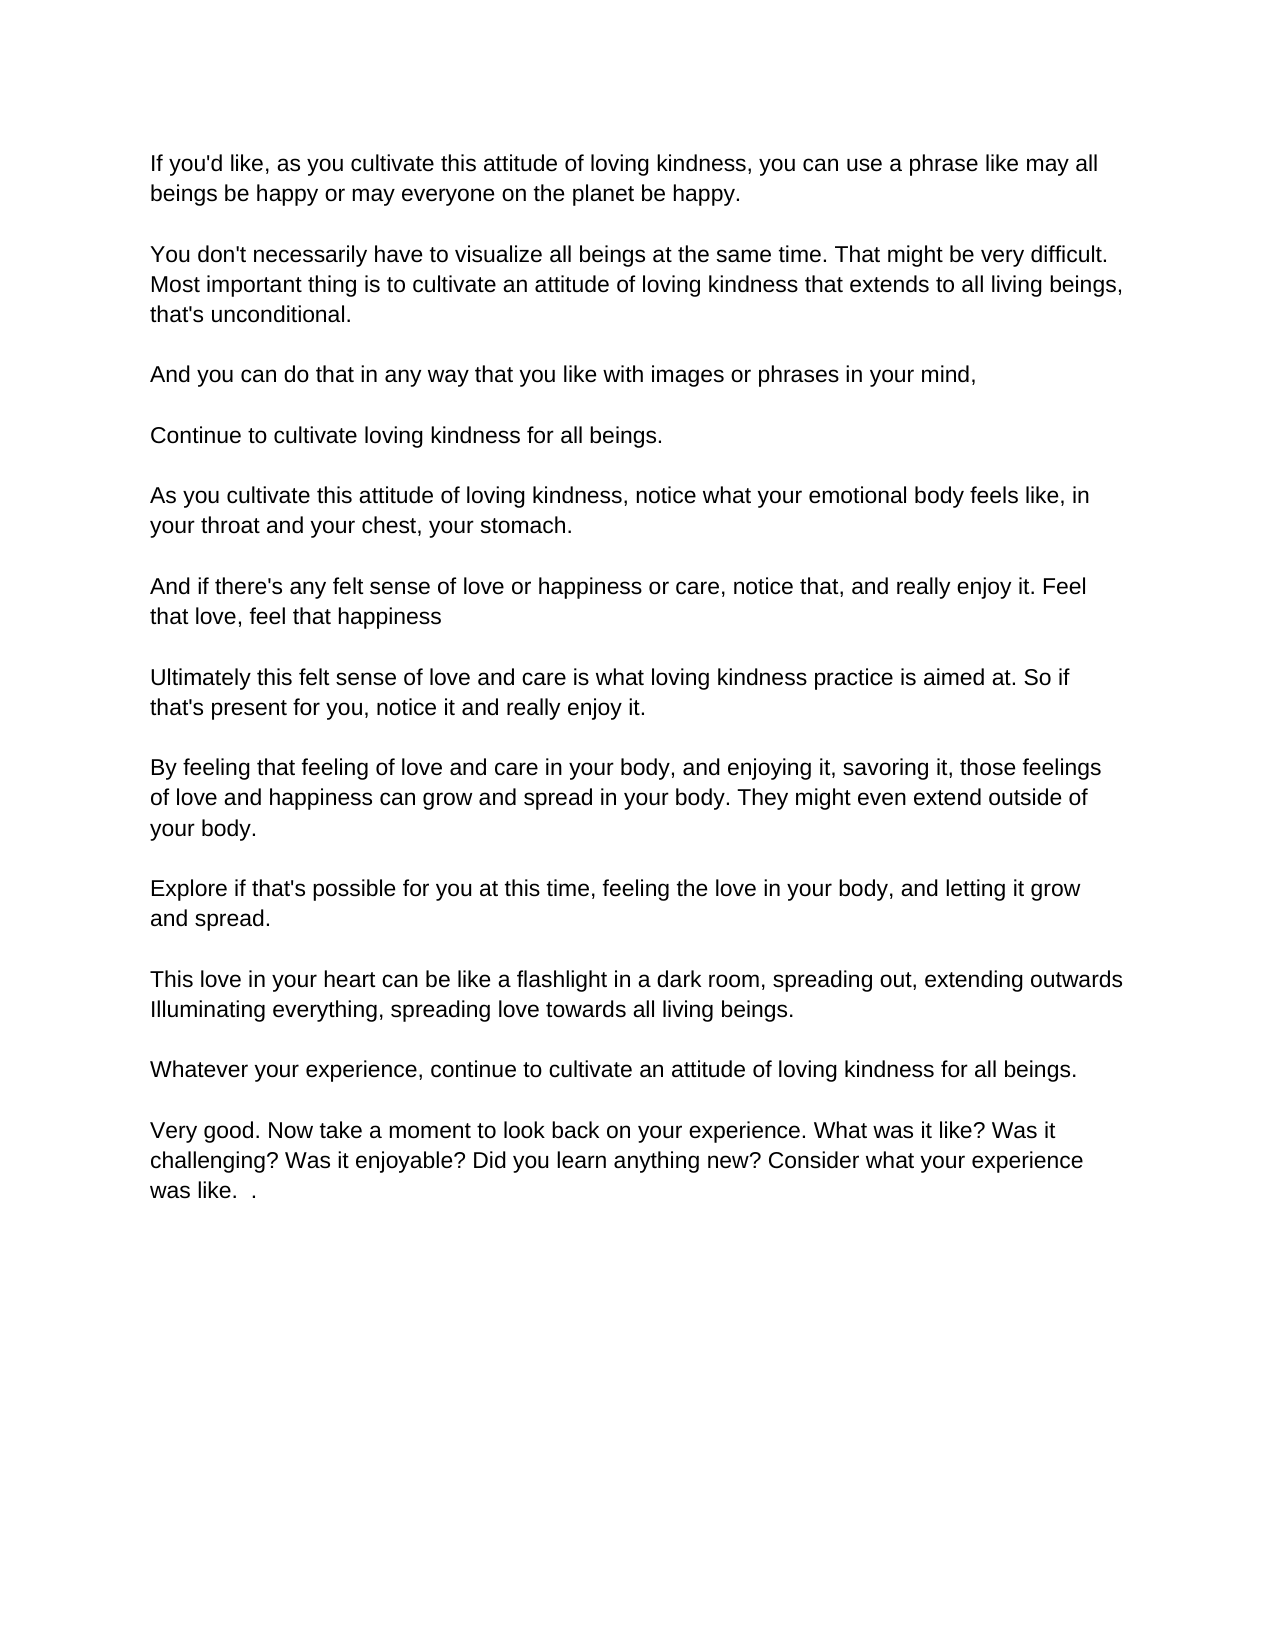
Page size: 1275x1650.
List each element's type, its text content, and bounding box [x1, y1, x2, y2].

text Explore if that's possible for you at this time, feeling the love in your body, and letting it grow and spread. [150, 875, 1125, 932]
text Whatever your experience, continue to cultivate an attitude of loving kindness for all beings. [150, 1056, 1125, 1083]
text You don't necessarily have to visualize all beings at the same time. That might be very difficult. Most important thing is to cultivate an attitude of loving kindness that extends to all living beings, that's unconditional. [150, 241, 1125, 327]
text Continue to cultivate loving kindness for all beings. [150, 422, 1125, 448]
text And you can do that in any way that you like with images or phrases in your mind, [150, 361, 1125, 388]
text Very good. Now take a moment to look back on your experience. What was it like? Was it challenging? Was it enjoyable? Did you learn anything new? Consider what your experience was like. . [150, 1117, 1125, 1203]
text If you'd like, as you cultivate this attitude of loving kindness, you can use a phrase like may all beings be happy or may everyone on the planet be happy. [150, 150, 1125, 207]
text Ultimately this felt sense of love and care is what loving kindness practice is aimed at. So if that's present for you, notice it and really enjoy it. [150, 663, 1125, 720]
text This love in your heart can be like a flashlight in a dark room, spreading out, extending outwards Illuminating everything, spreading love towards all living beings. [150, 966, 1125, 1022]
text By feeling that feeling of love and care in your body, and enjoying it, savoring it, those feelings of love and happiness can grow and spread in your body. They might even extend outside of your body. [150, 754, 1125, 841]
text As you cultivate this attitude of loving kindness, notice what your emotional body feels like, in your throat and your chest, your stomach. [150, 482, 1125, 539]
text And if there's any felt sense of love or happiness or care, notice that, and really enjoy it. Feel that love, feel that happiness [150, 573, 1125, 629]
